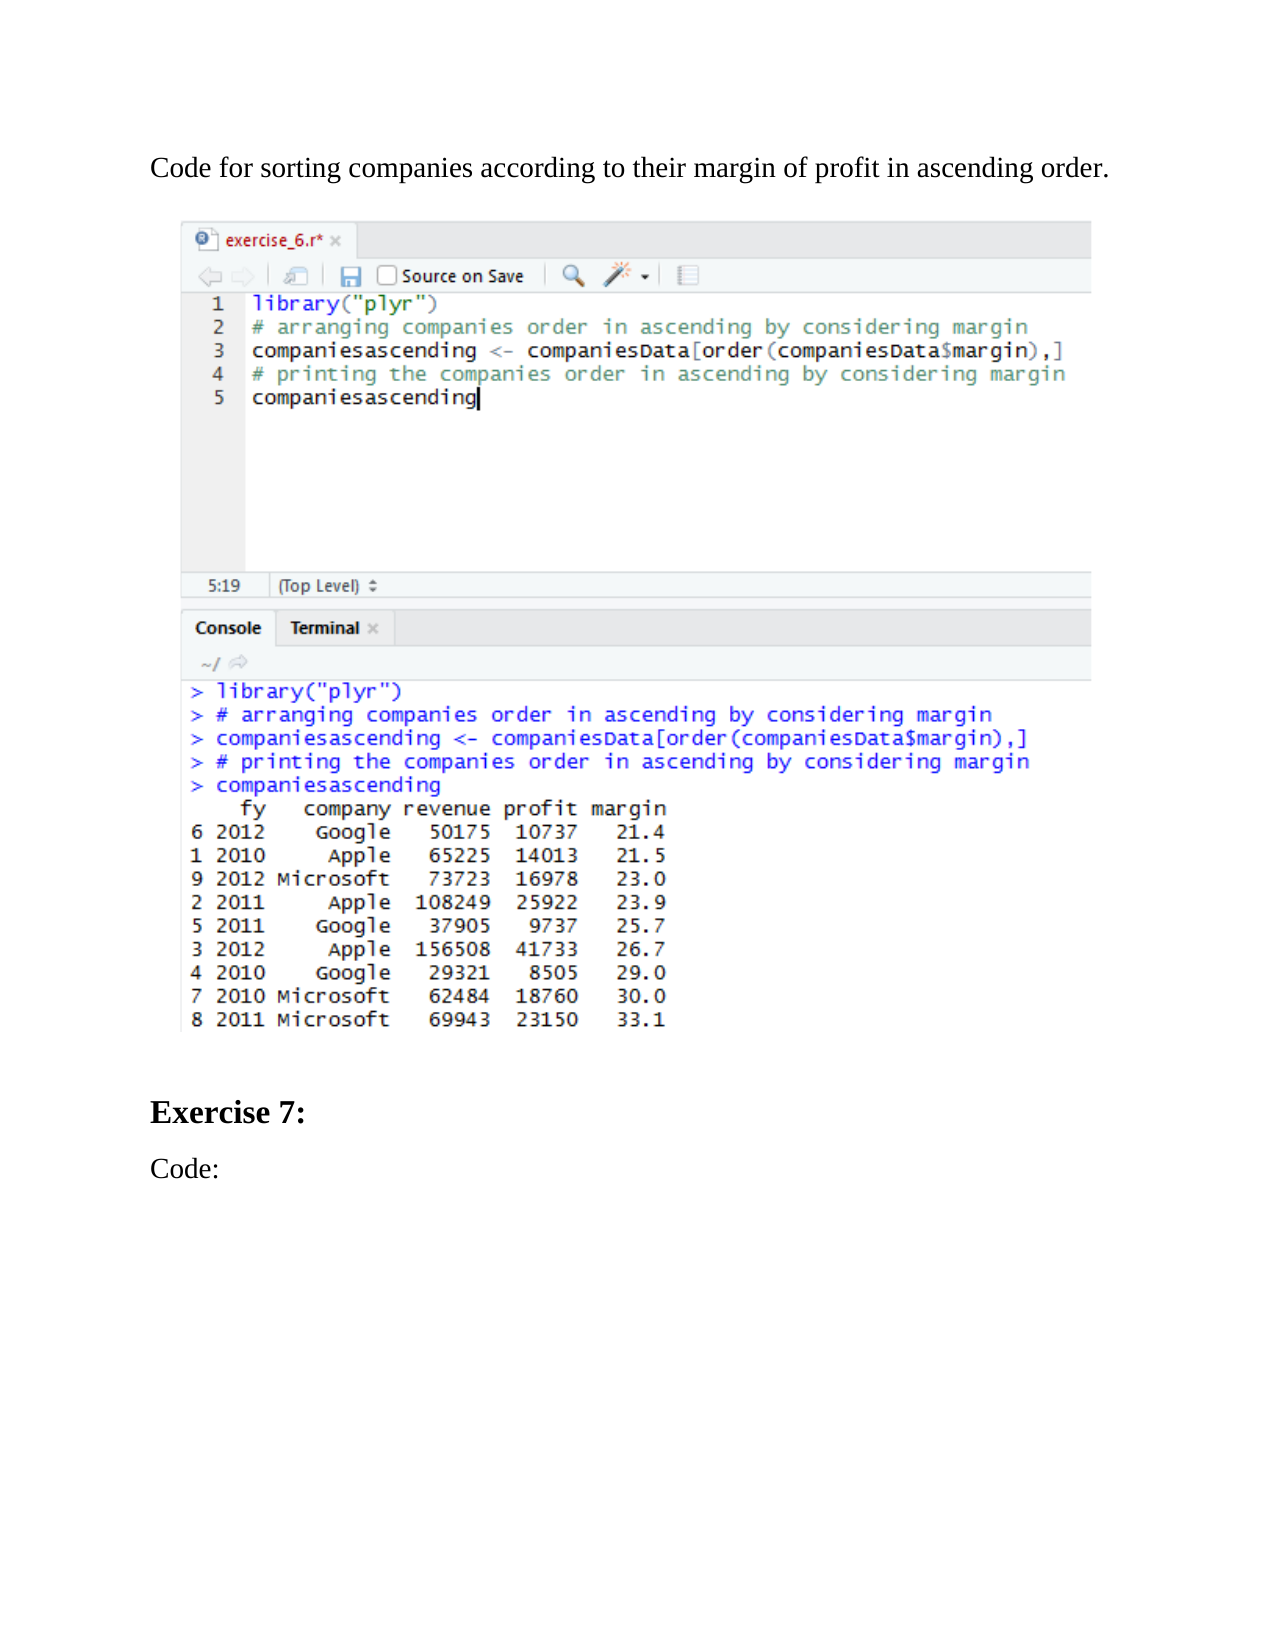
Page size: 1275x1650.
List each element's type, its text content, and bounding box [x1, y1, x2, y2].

text Code for sorting companies according to their margin of profit in ascending order. [150, 150, 1125, 183]
text Exercise 7: [150, 514, 1125, 1131]
text Code: [150, 1151, 1125, 1184]
picture [180, 220, 1093, 1033]
